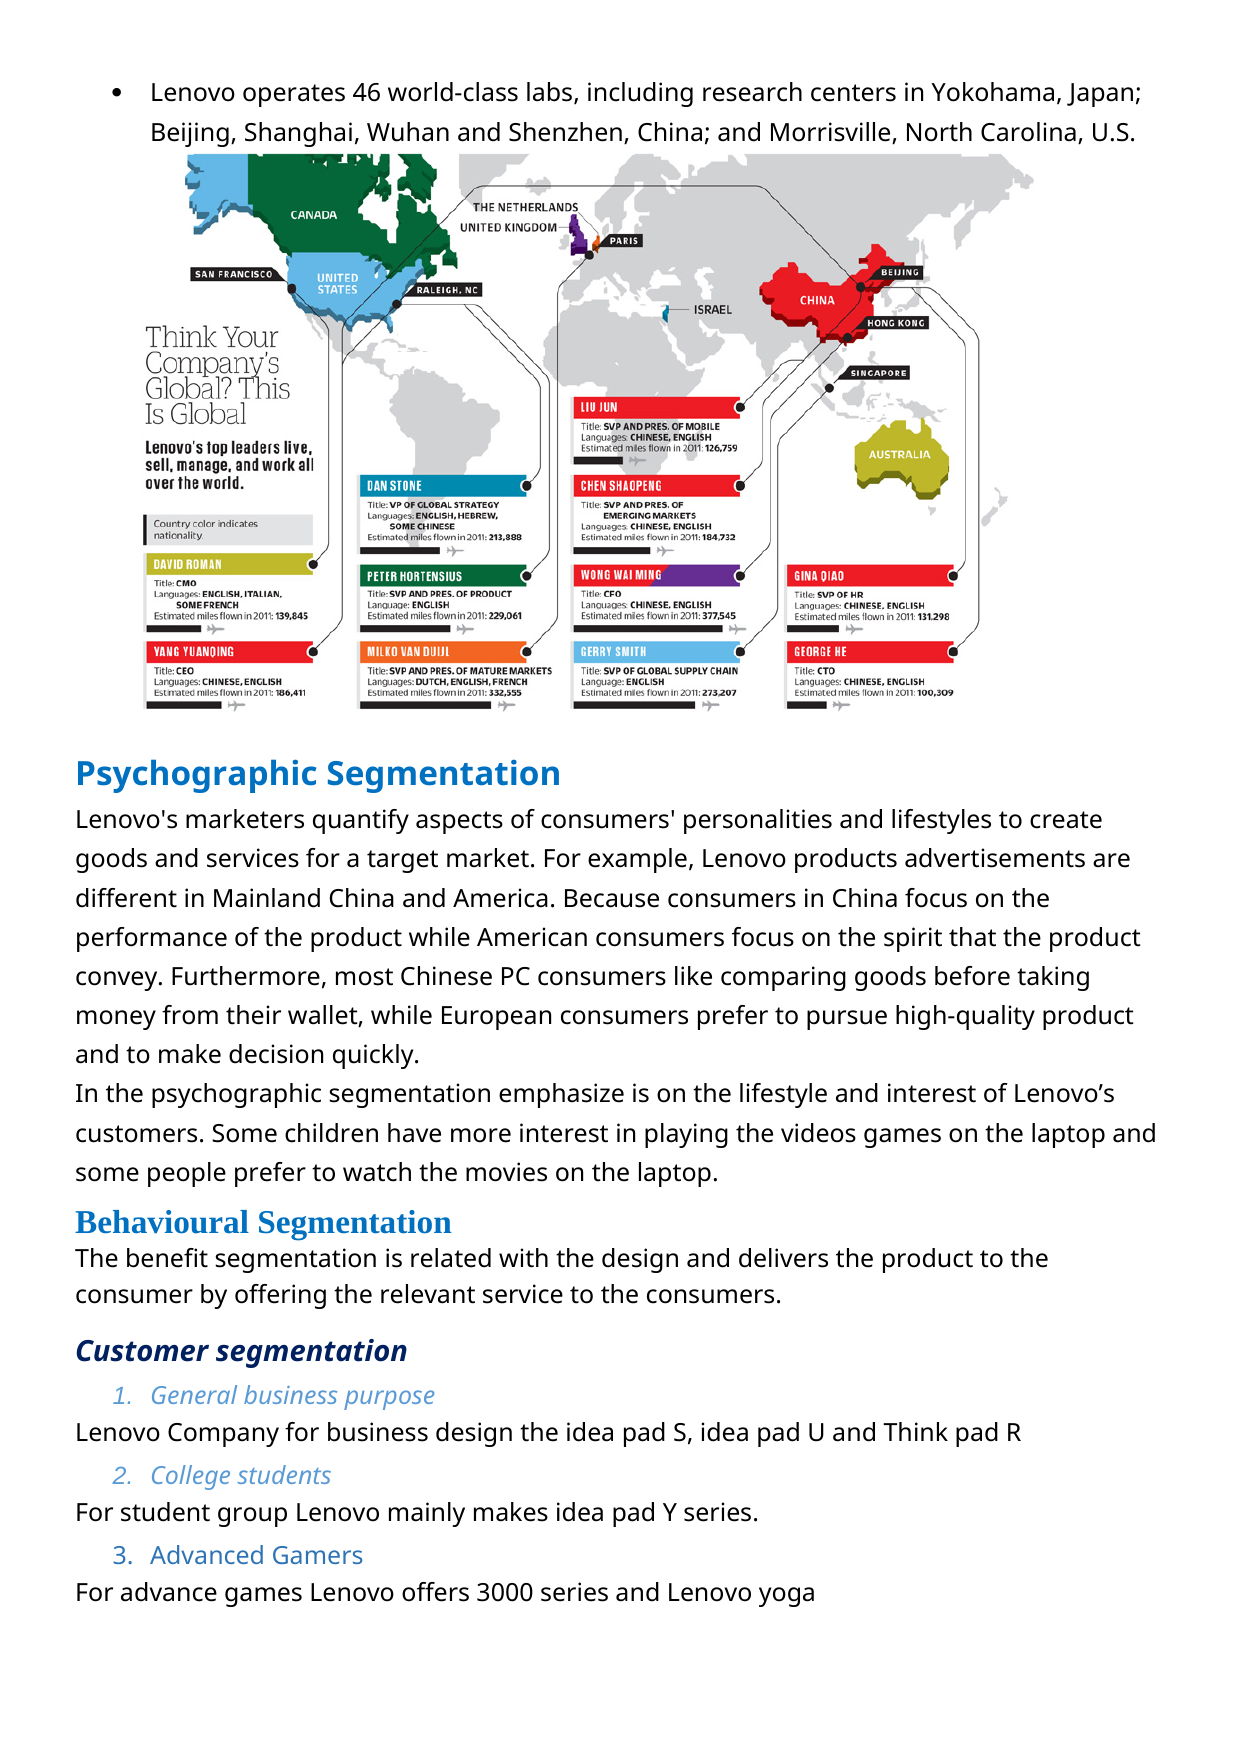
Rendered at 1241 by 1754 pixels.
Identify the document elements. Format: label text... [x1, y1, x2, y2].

subtitle College students [112, 1457, 1165, 1492]
text For advance games Lenovo offers 3000 series and Lenovo yoga [75, 1574, 1165, 1608]
subtitle Behavioural Segmentation [75, 1202, 1165, 1240]
subtitle General business purpose [112, 1377, 1165, 1411]
picture [75, 153, 1059, 737]
text The benefit segmentation is related with the design and delivers the product to the consumer by offering the relevant service to the consumers. [75, 1240, 1165, 1311]
subtitle Psychographic Segmentation [75, 750, 1165, 795]
subtitle Advanced Gamers [112, 1538, 1165, 1572]
text Lenovo Company for business design the idea pad S, idea pad U and Think pad R [75, 1414, 1165, 1448]
list Lenovo operates 46 world-class labs, including research centers in Yokohama, Japan; Beijing, Shanghai, Wuhan and Shenzhen, China; and Morrisville, North Carolina, U.S. [112, 75, 1165, 148]
subtitle Customer segmentation [75, 1330, 1165, 1370]
text Lenovo's marketers quantify aspects of consumers' personalities and lifestyles to create goods and services for a target market. For example, Lenovo products advertisements are different in Mainland China and America. Because consumers in China focus on the performance of the product while American consumers focus on the spirit that the product convey. Furthermore, most Chinese PC consumers like comparing goods before taking money from their wallet, while European consumers prefer to pursue high-quality product and to make decision quickly. In the psychographic segmentation emphasize is on the lifestyle and interest of Lenovo’s customers. Some children have more interest in playing the videos games on the laptop and some people prefer to watch the movies on the laptop. [75, 802, 1165, 1188]
text For student group Lenovo mainly makes idea pad Y series. [75, 1494, 1165, 1528]
